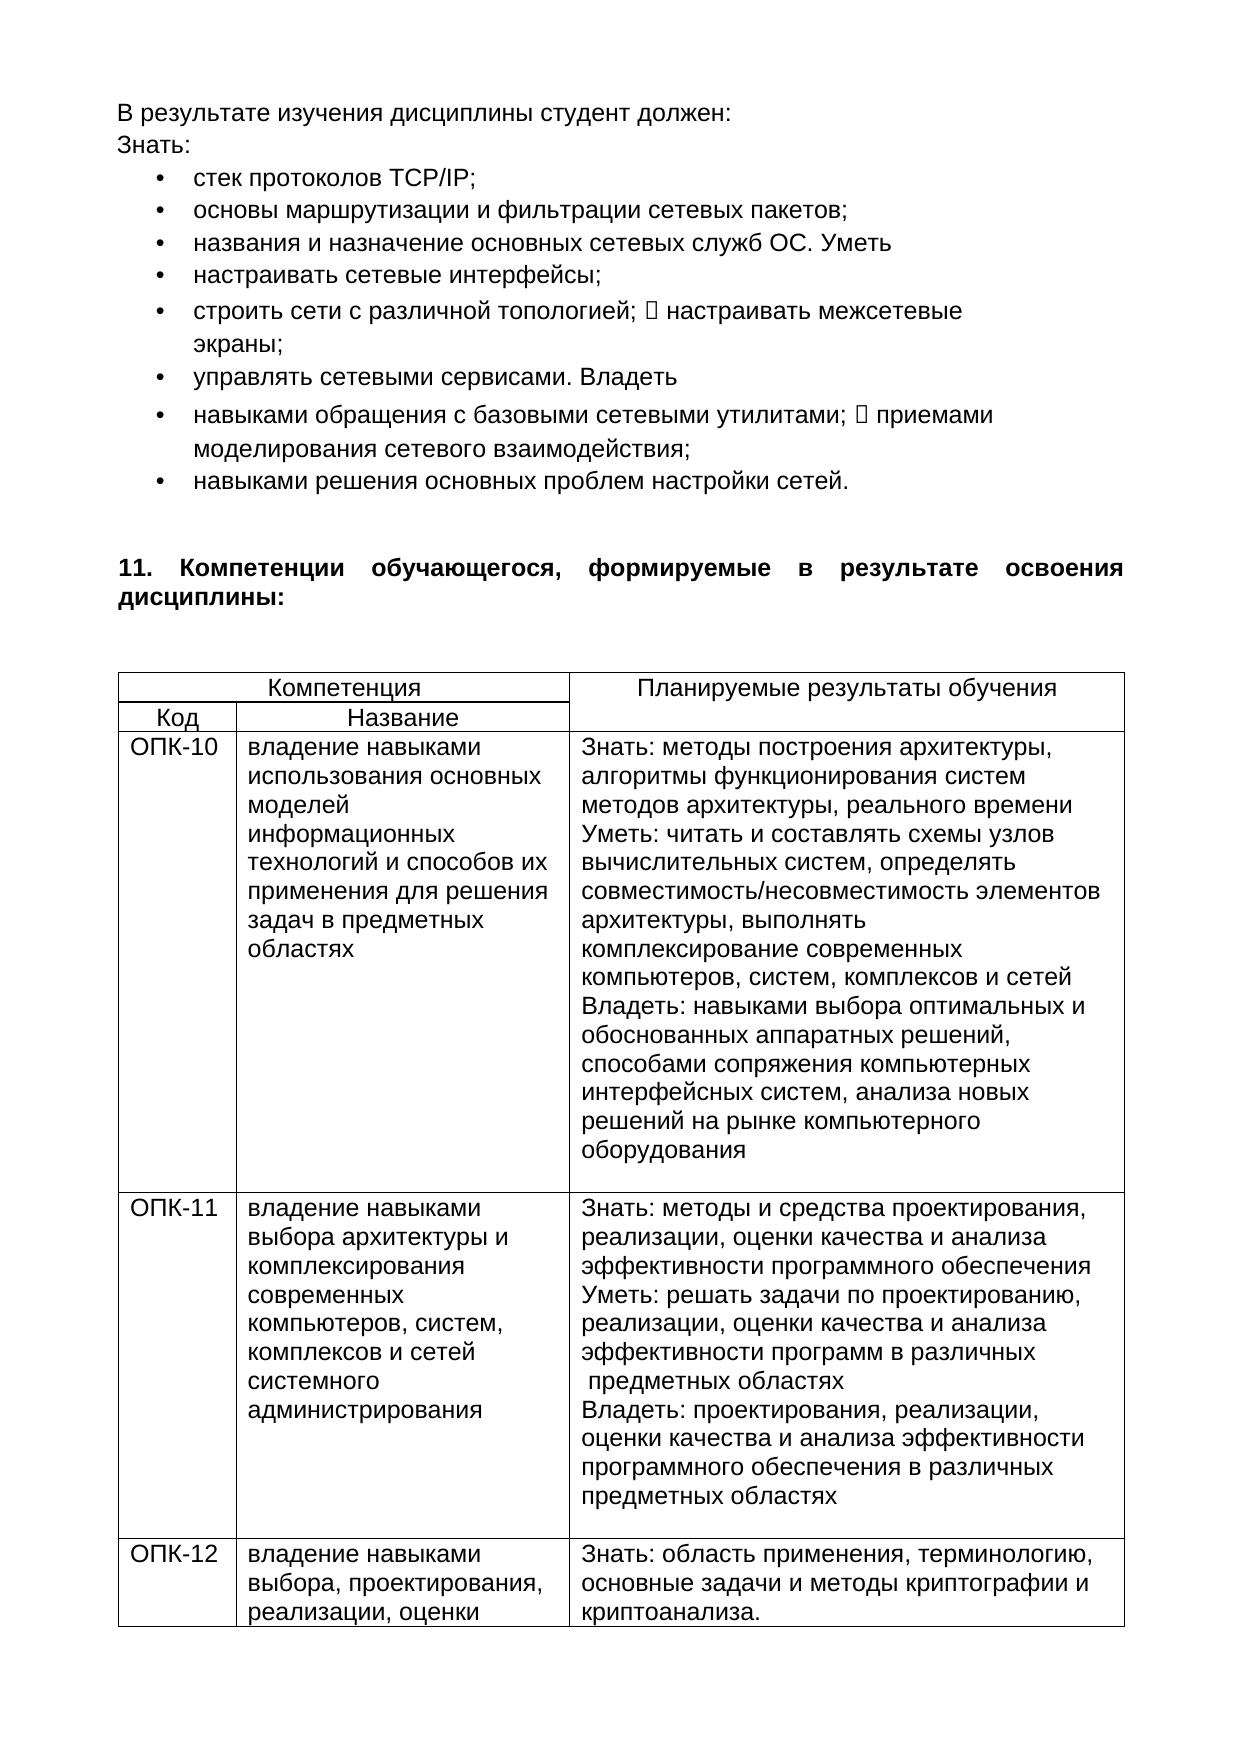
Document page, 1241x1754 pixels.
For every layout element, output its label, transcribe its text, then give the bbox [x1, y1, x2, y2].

text Знать: [117, 130, 1125, 159]
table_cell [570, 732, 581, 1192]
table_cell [237, 1539, 569, 1626]
table_header Компетенция [119, 673, 569, 701]
list строить сети с различной топологией;  настраивать межсетевые экраны; [156, 292, 1005, 358]
table_cell владение навыками выбора архитектуры и комплексирования современных компьютеров, систем, комплексов и сетей системного администрирования [237, 1193, 569, 1538]
table_cell владение навыками использования основных моделей информационных технологий и способов их применения для решения задач в предметных областях [237, 732, 569, 1192]
table_header Планируемые результаты обучения [570, 673, 1124, 731]
list стек протоколов TCP/IP; [156, 163, 1005, 191]
list навыками решения основных проблем настройки сетей. [156, 466, 1005, 495]
table_cell ОПК-12 [119, 1539, 236, 1626]
text В результате изучения дисциплины студент должен: [117, 98, 1125, 127]
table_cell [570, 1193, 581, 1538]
list управлять сетевыми сервисами. Владеть [156, 362, 1005, 391]
list названия и назначение основных сетевых служб ОС. Уметь [156, 227, 1005, 256]
list основы маршрутизации и фильтрации сетевых пакетов; [156, 195, 1005, 224]
list навыками обращения с базовыми сетевыми утилитами;  приемами моделирования сетевого взаимодействия; [156, 396, 1005, 462]
table_cell ОПК-11 [119, 1193, 236, 1538]
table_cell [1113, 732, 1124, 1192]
table_cell ОПК-10 [119, 732, 236, 1192]
table_cell Название [237, 703, 569, 731]
table_cell Код [119, 703, 236, 731]
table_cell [570, 1539, 1124, 1626]
text 11. Компетенции обучающегося, формируемые в результате освоения дисциплины: [118, 553, 1125, 611]
list настраивать сетевые интерфейсы; [156, 260, 1005, 289]
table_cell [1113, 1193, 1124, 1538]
